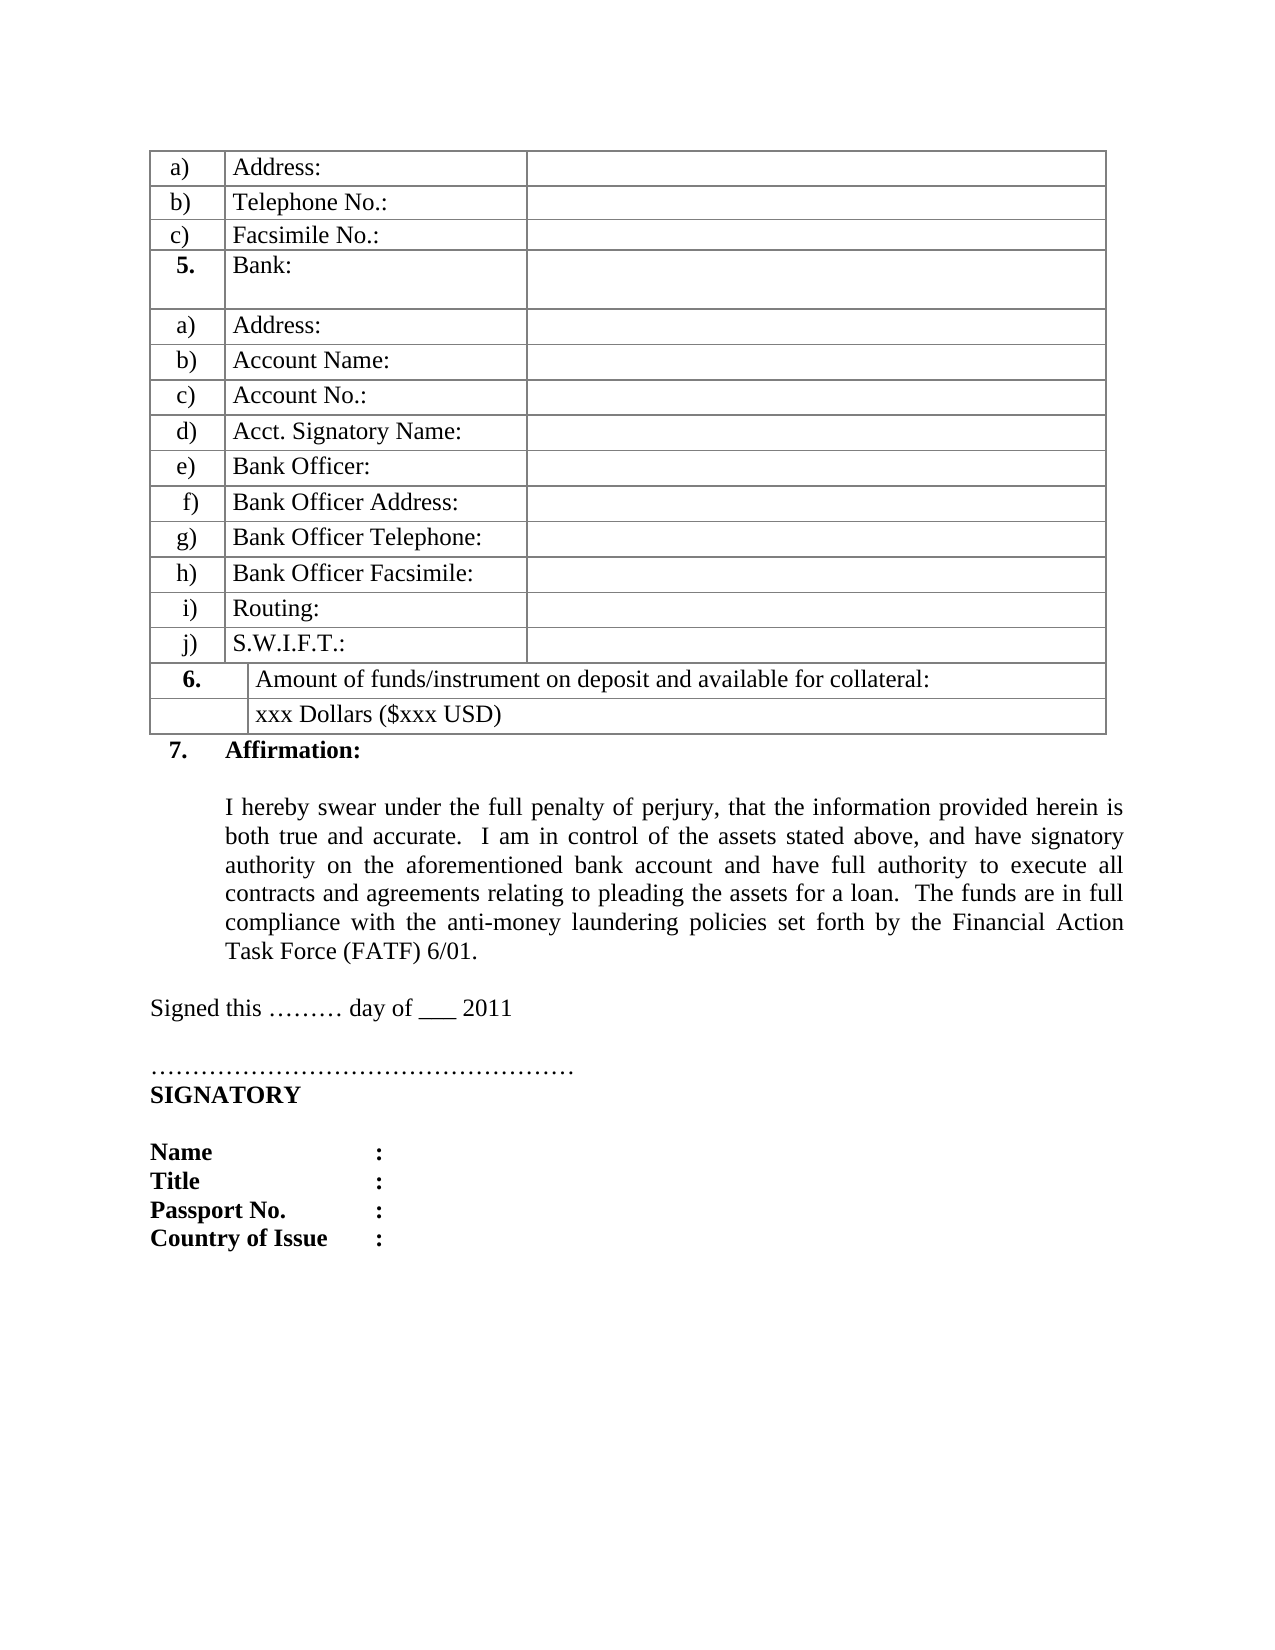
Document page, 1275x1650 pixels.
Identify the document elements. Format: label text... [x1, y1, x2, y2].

table_cell Amount of funds/instrument on deposit and available for collateral: [249, 664, 1105, 698]
table_cell Bank: [226, 251, 526, 308]
table_cell f) [151, 487, 224, 521]
table_cell S.W.I.F.T.: [226, 628, 526, 662]
table_cell a) [151, 152, 224, 185]
table_cell [151, 699, 247, 733]
table_cell g) [151, 522, 224, 556]
table_cell [528, 558, 1105, 591]
table_cell Account No.: [226, 381, 526, 414]
table_cell Telephone No.: [226, 187, 526, 219]
table_cell Routing: [226, 593, 526, 627]
table_cell b) [151, 345, 224, 379]
table_cell Bank Officer: [226, 451, 526, 485]
table_cell Bank Officer Telephone: [226, 522, 526, 556]
table_cell c) [151, 220, 224, 249]
text Title : [150, 1166, 1125, 1195]
table_cell d) [151, 416, 224, 450]
table_cell [528, 451, 1105, 485]
text Country of Issue : [150, 1223, 1125, 1252]
table_cell Account Name: [226, 345, 526, 379]
table_cell 5. [151, 251, 224, 308]
table_cell [528, 522, 1105, 556]
text 7. Affirmation: [150, 735, 1125, 763]
text I hereby swear under the full penalty of perjury, that the information provided herein is both true and accurate. I am in control of the assets stated above, and have signatory authority on the aforementioned bank account and have full authority to execute all contracts and agreements relating to pleading the assets for a loan. The funds are in full compliance with the anti-money laundering policies set forth by the Financial Action Task Force (FATF) 6/01. [225, 792, 1125, 965]
table_cell i) [151, 593, 224, 627]
text Name : [150, 1137, 1125, 1166]
table_cell 6. [151, 664, 247, 698]
table_cell c) [151, 381, 224, 414]
table_cell [528, 220, 1105, 249]
table_cell Address: [226, 152, 526, 185]
table_cell xxx Dollars ($xxx USD) [249, 699, 1105, 733]
text …………………………………………… [150, 1051, 1125, 1080]
table_cell Acct. Signatory Name: [226, 416, 526, 450]
table_cell b) [151, 187, 224, 219]
table_cell [528, 187, 1105, 219]
table_cell Bank Officer Facsimile: [226, 558, 526, 591]
table_cell [528, 152, 1105, 185]
table_cell [528, 593, 1105, 627]
text Passport No. : [150, 1195, 1125, 1223]
table_cell Address: [226, 310, 526, 343]
text SIGNATORY [150, 1080, 1125, 1108]
table_cell [528, 381, 1105, 414]
table_cell [528, 416, 1105, 450]
table_cell [528, 251, 1105, 308]
table_cell [528, 487, 1105, 521]
table_cell Facsimile No.: [226, 220, 526, 249]
table_cell [528, 345, 1105, 379]
table_cell j) [151, 628, 224, 662]
table_cell Bank Officer Address: [226, 487, 526, 521]
table_cell a) [151, 310, 224, 343]
table_cell h) [151, 558, 224, 591]
table_cell [528, 628, 1105, 662]
text Signed this ……… day of ___ 2011 [150, 993, 1125, 1022]
table_cell e) [151, 451, 224, 485]
table_cell [528, 310, 1105, 343]
